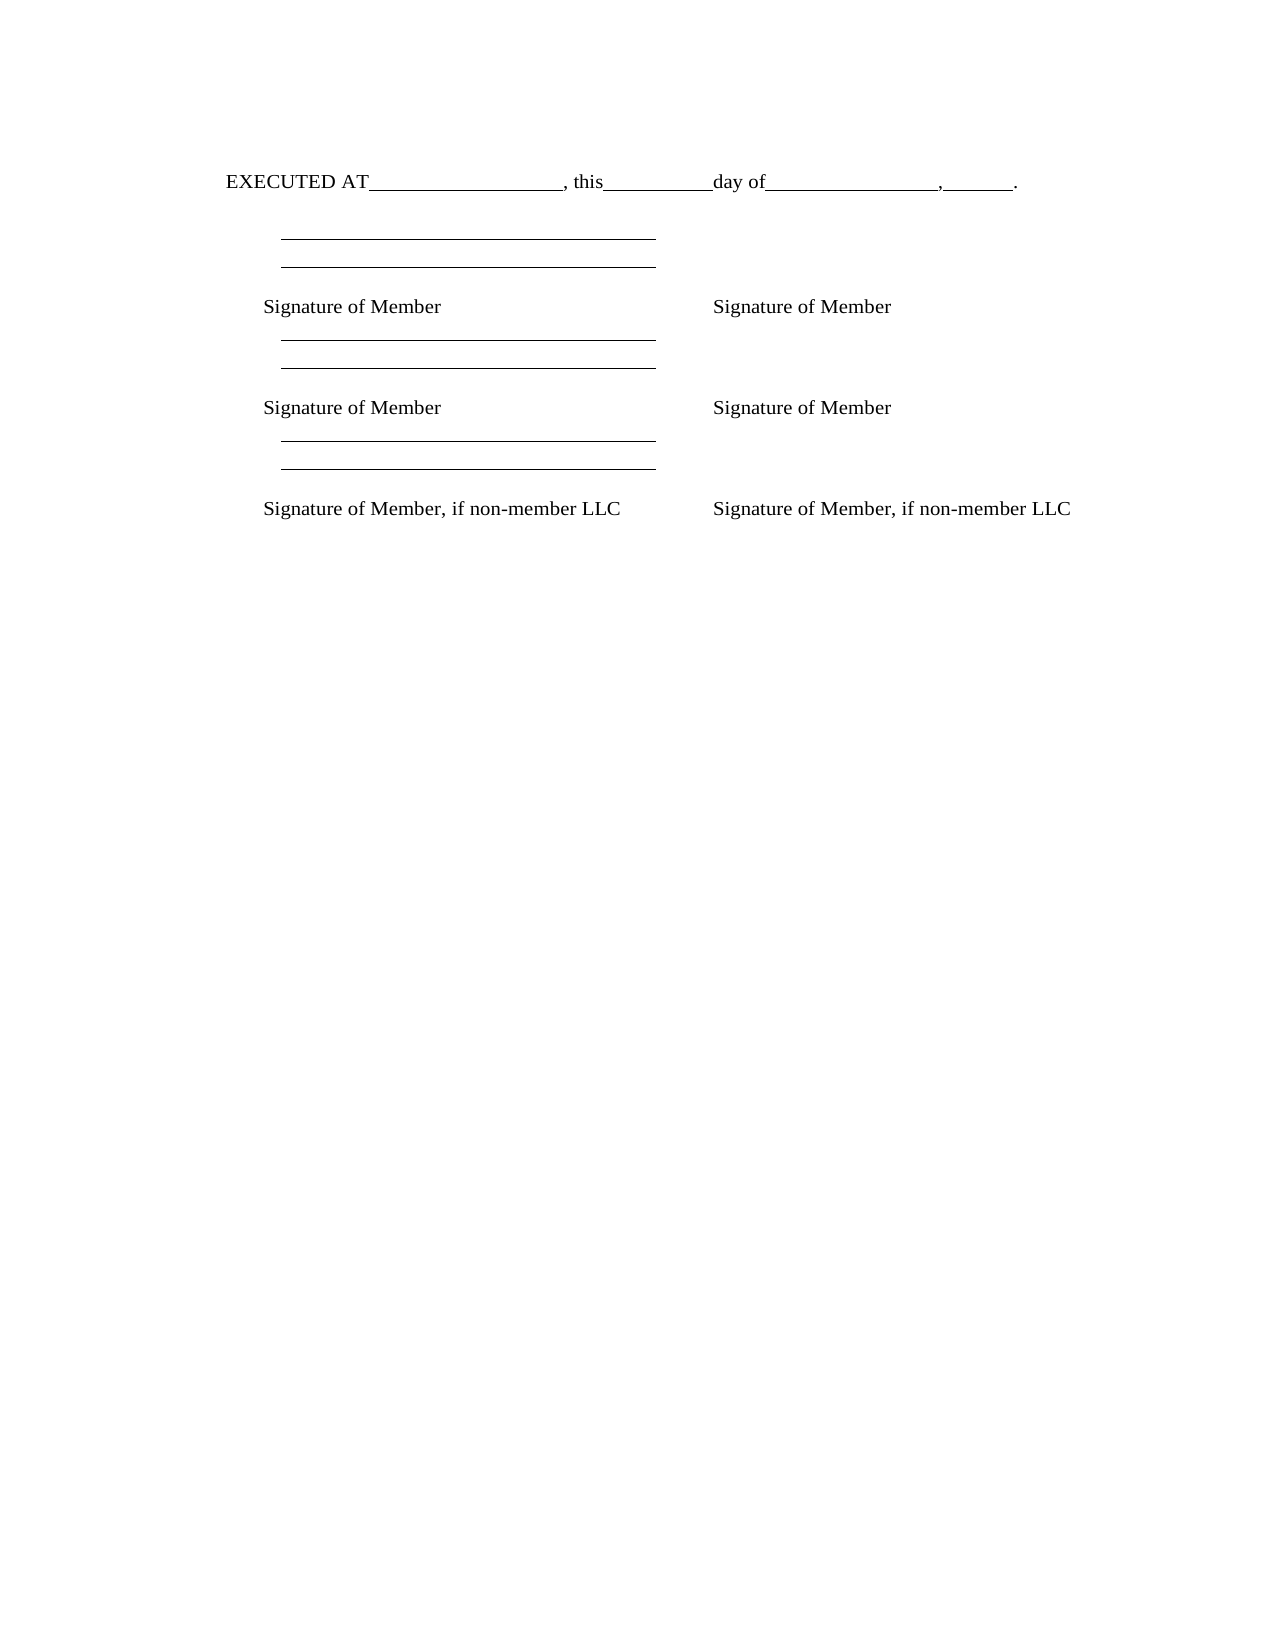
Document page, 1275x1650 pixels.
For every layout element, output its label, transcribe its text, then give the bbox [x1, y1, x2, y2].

text Signature of Member Signature of Member [263, 397, 1100, 419]
text Signature of Member, if non-member LLC Signature of Member, if non-member LLC [263, 498, 1100, 520]
text EXECUTED AT , this day of , . [226, 170, 1100, 193]
text Signature of Member Signature of Member [263, 296, 1100, 318]
